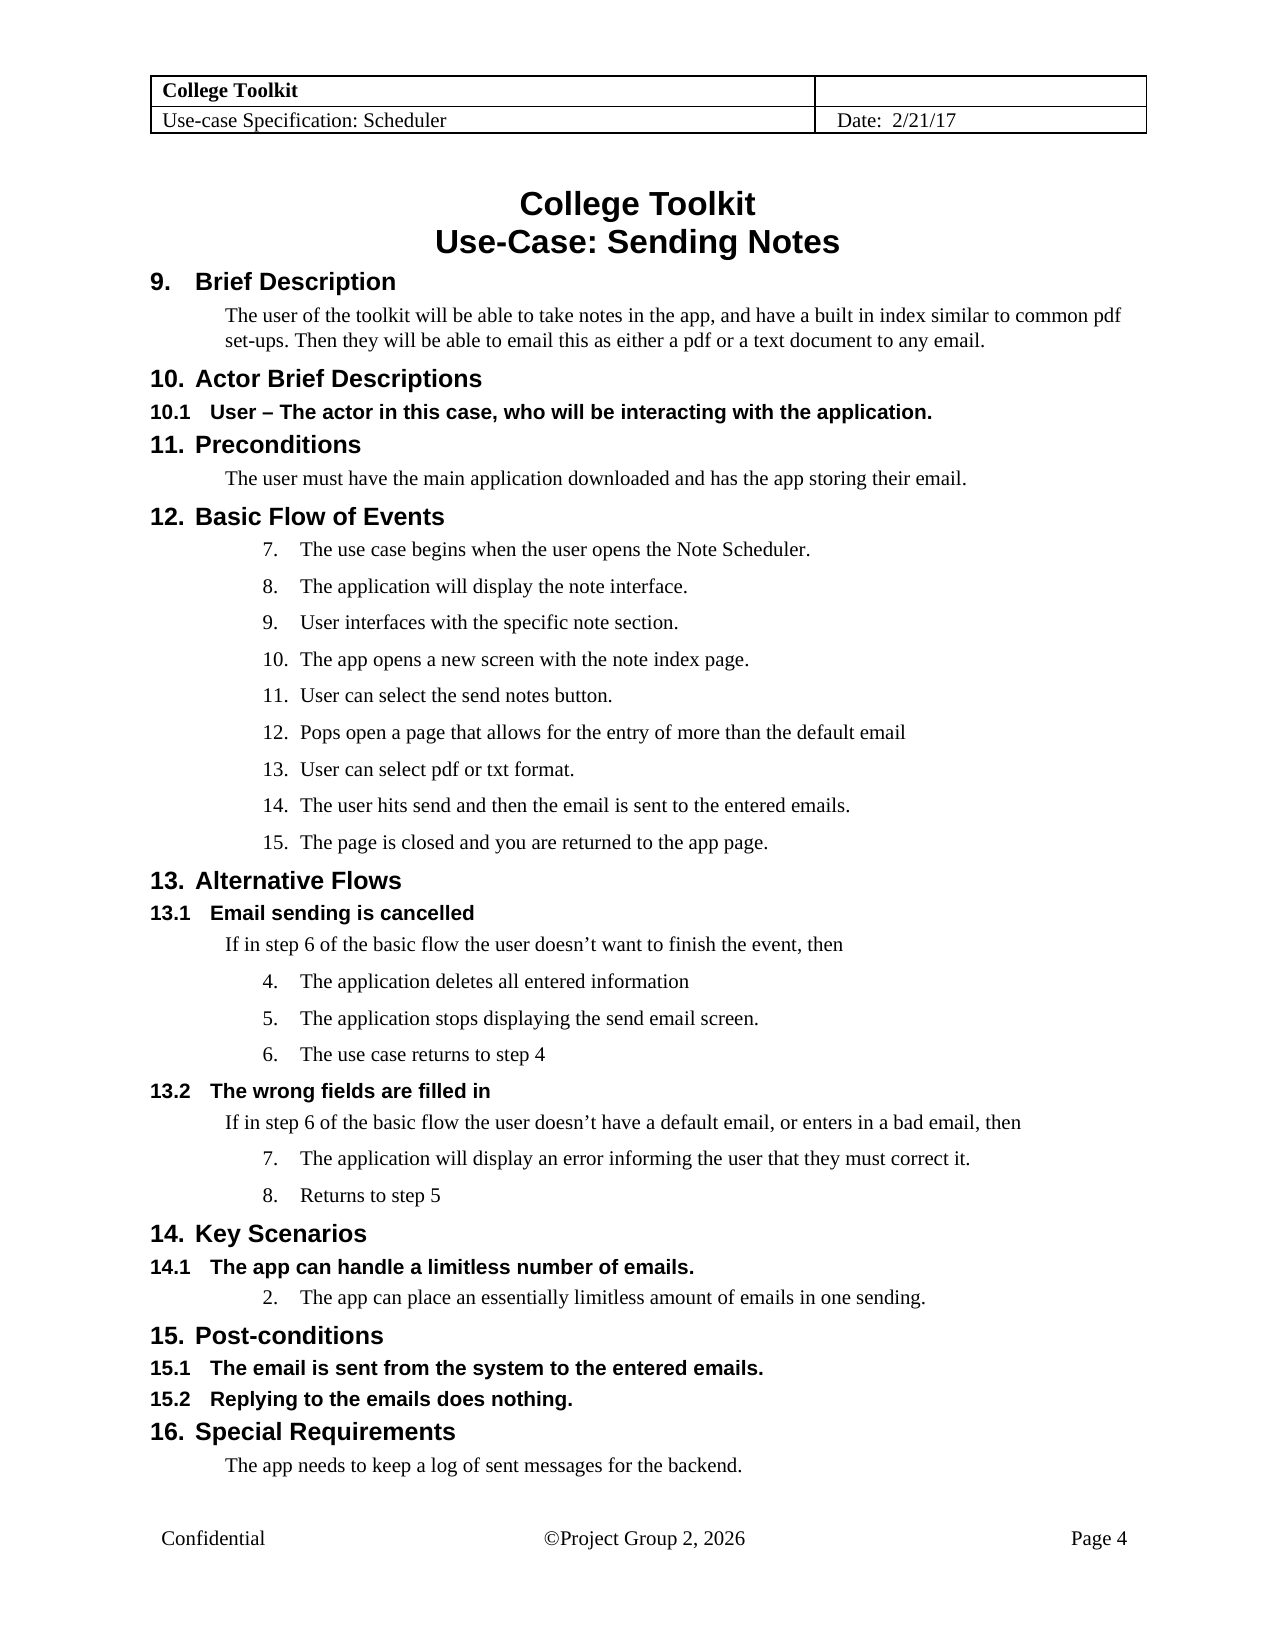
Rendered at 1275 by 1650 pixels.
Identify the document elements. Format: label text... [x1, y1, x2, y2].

list The application will display an error informing the user that they must correct it. [262, 1146, 1125, 1170]
text College Toolkit Use-Case: Sending Notes [150, 184, 1125, 261]
list Post-conditions [150, 1321, 1125, 1350]
list User – The actor in this case, who will be interacting with the application. [150, 399, 1125, 423]
list Actor Brief Descriptions [150, 364, 1125, 393]
list The application stops displaying the send email screen. [262, 1006, 1125, 1029]
list The use case returns to step 4 [262, 1042, 1125, 1066]
list The email is sent from the system to the entered emails. [150, 1356, 1125, 1380]
list User can select the send notes button. [262, 683, 1125, 707]
list Returns to step 5 [262, 1183, 1125, 1207]
list User can select pdf or txt format. [262, 757, 1125, 781]
list The page is closed and you are returned to the app page. [262, 830, 1125, 854]
list Replying to the emails does nothing. [150, 1386, 1125, 1410]
list The wrong fields are filled in [150, 1079, 1125, 1103]
list The app opens a new screen with the note index page. [262, 647, 1125, 671]
list User interfaces with the specific note section. [262, 610, 1125, 634]
list The app can place an essentially limitless amount of emails in one sending. [262, 1285, 1125, 1309]
text The user must have the main application downloaded and has the app storing their email. [225, 465, 1125, 490]
list Key Scenarios [150, 1219, 1125, 1248]
list The use case begins when the user opens the Note Scheduler. [262, 537, 1125, 561]
list Brief Description [150, 267, 1125, 296]
list Pops open a page that allows for the entry of more than the default email [262, 720, 1125, 744]
list The application will display the note interface. [262, 574, 1125, 598]
list The application deletes all entered information [262, 969, 1125, 993]
list Email sending is cancelled [150, 901, 1125, 925]
list The app can handle a limitless number of emails. [150, 1254, 1125, 1278]
text The app needs to keep a log of sent messages for the backend. [225, 1452, 1125, 1477]
text The user of the toolkit will be able to take notes in the app, and have a built in index similar to common pdf set-ups. Then they will be able to email this as either a pdf or a text document to any email. [225, 302, 1125, 352]
list Preconditions [150, 430, 1125, 458]
text If in step 6 of the basic flow the user doesn’t have a default email, or enters in a bad email, then [225, 1109, 1125, 1134]
list Special Requirements [150, 1417, 1125, 1445]
list Alternative Flows [150, 866, 1125, 895]
list Basic Flow of Events [150, 502, 1125, 531]
list The user hits send and then the email is sent to the entered emails. [262, 793, 1125, 817]
text If in step 6 of the basic flow the user doesn’t want to finish the event, then [225, 931, 1125, 956]
